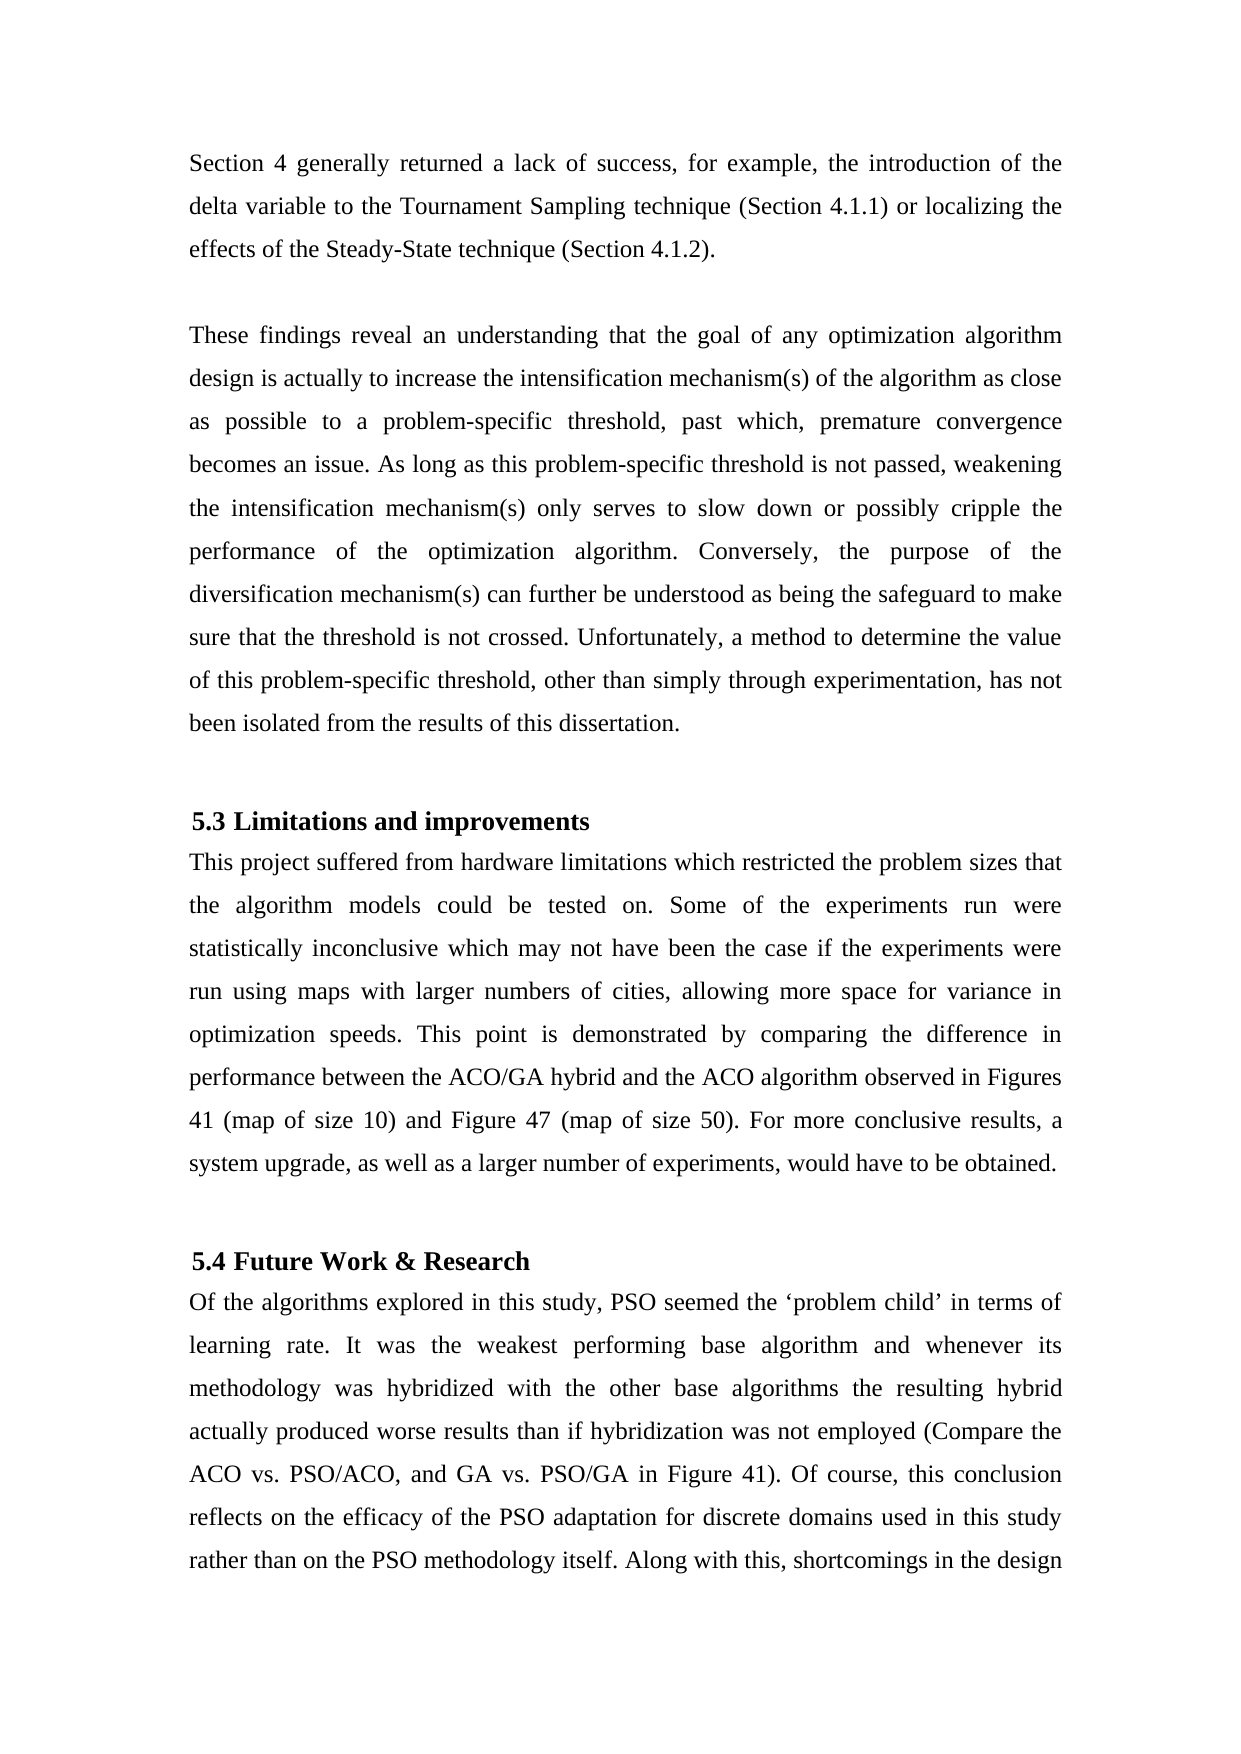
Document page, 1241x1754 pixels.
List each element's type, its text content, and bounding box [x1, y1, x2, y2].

text These findings reveal an understanding that the goal of any optimization algorithm design is actually to increase the intensification mechanism(s) of the algorithm as close as possible to a problem-specific threshold, past which, premature convergence becomes an issue. As long as this problem-specific threshold is not passed, weakening the intensification mechanism(s) only serves to slow down or possibly cripple the performance of the optimization algorithm. Conversely, the purpose of the diversification mechanism(s) can further be understood as being the safeguard to make sure that the threshold is not crossed. Unfortunately, a method to determine the value of this problem-specific threshold, other than simply through experimentation, has not been isolated from the results of this dissertation. [189, 320, 1063, 737]
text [189, 148, 1063, 263]
subtitle Limitations and improvements [192, 805, 1063, 836]
text This project suffered from hardware limitations which restricted the problem sizes that the algorithm models could be tested on. Some of the experiments run were statistically inconclusive which may not have been the case if the experiments were run using maps with larger numbers of cities, allowing more space for variance in optimization speeds. This point is demonstrated by comparing the difference in performance between the ACO/GA hybrid and the ACO algorithm observed in Figures 41 (map of size 10) and Figure 47 (map of size 50). For more conclusive results, a system upgrade, as well as a larger number of experiments, would have to be obtained. [189, 847, 1063, 1177]
subtitle Future Work & Research [192, 1245, 1063, 1276]
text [189, 1287, 1063, 1574]
